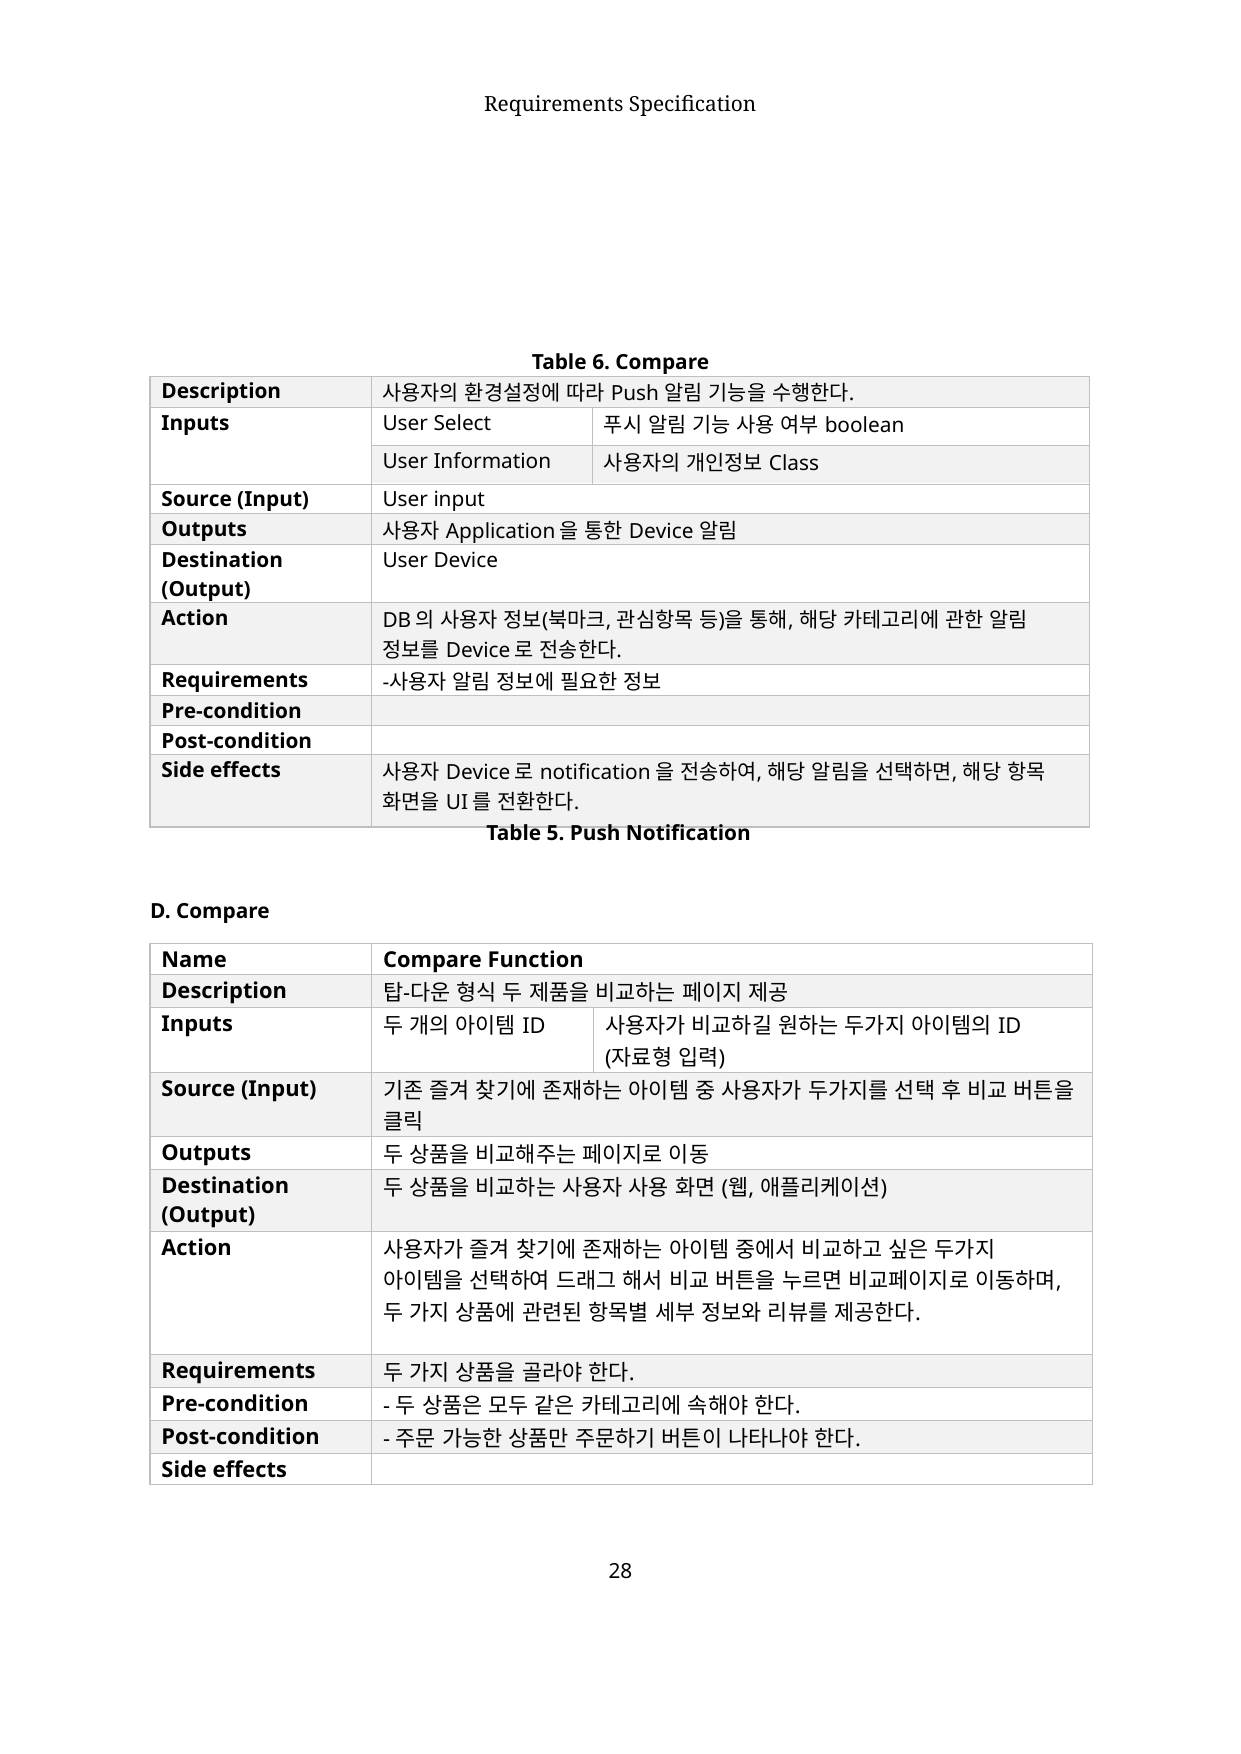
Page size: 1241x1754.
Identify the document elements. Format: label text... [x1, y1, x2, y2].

table_cell 두 개의 아이템 ID [372, 1008, 593, 1072]
table_cell Inputs [151, 1008, 371, 1072]
table_cell Action [151, 1232, 371, 1354]
table_cell Requirements [151, 1355, 371, 1387]
table_cell User input [372, 485, 1089, 513]
table_cell [372, 726, 1089, 754]
table_cell User Select [372, 408, 592, 445]
table_cell 사용자 Application을 통한 Device 알림 [372, 514, 1089, 544]
table_cell [372, 696, 1089, 725]
table_cell Post-condition [151, 726, 371, 754]
table_cell Pre-condition [151, 696, 371, 725]
table_cell Source (Input) [151, 485, 371, 513]
table_cell 기존 즐겨 찾기에 존재하는 아이템 중 사용자가 두가지를 선택 후 비교 버튼을 클릭 [372, 1073, 1092, 1136]
table_cell Side effects [151, 755, 371, 818]
table_cell Post-condition [151, 1421, 371, 1453]
table_header Name [151, 944, 371, 974]
table_cell -사용자 알림 정보에 필요한 정보 [372, 665, 1089, 695]
table_cell User Information [372, 446, 592, 483]
table_cell 푸시 알림 기능 사용 여부 boolean [593, 408, 1089, 445]
table_cell Destination (Output) [151, 545, 371, 602]
table_cell 사용자의 환경설정에 따라 Push 알림 기능을 수행한다. [372, 377, 1089, 407]
table_cell DB의 사용자 정보(북마크, 관심항목 등)을 통해, 해당 카테고리에 관한 알림 정보를 Device로 전송한다. [372, 603, 1089, 664]
table_cell 사용자의 개인정보 Class [593, 446, 1089, 483]
table_cell Pre-condition [151, 1388, 371, 1420]
table_cell - 두 상품은 모두 같은 카테고리에 속해야 한다. [372, 1388, 1092, 1420]
table_cell 사용자가 비교하길 원하는 두가지 아이템의 ID (자료형 입력) [594, 1008, 1092, 1072]
table_cell 사용자가 즐겨 찾기에 존재하는 아이템 중에서 비교하고 싶은 두가지 아이템을 선택하여 드래그 해서 비교 버튼을 누르면 비교페이지로 이동하며, 두 가지 상품에 관련된 항목별 세부 정보와 리뷰를 제공한다. [372, 1232, 1092, 1354]
table_cell Destination (Output) [151, 1170, 371, 1231]
table_cell 탑-다운 형식 두 제품을 비교하는 페이지 제공 [372, 975, 1092, 1007]
table_cell - 주문 가능한 상품만 주문하기 버튼이 나타나야 한다. [372, 1421, 1092, 1453]
table_cell Outputs [151, 514, 371, 544]
table_cell Action [151, 603, 371, 664]
table_cell Inputs [151, 408, 371, 483]
table_cell 두 가지 상품을 골라야 한다. [372, 1355, 1092, 1387]
table_cell Description [151, 377, 371, 407]
table_cell Requirements [151, 665, 371, 695]
text Table . Compare [146, 347, 1095, 376]
table_cell 두 상품을 비교하는 사용자 사용 화면 (웹, 애플리케이션) [372, 1170, 1092, 1231]
table_cell [372, 1454, 1092, 1484]
table_cell User Device [372, 545, 1089, 602]
table_header Compare Function [372, 944, 1092, 974]
table_cell Side effects [151, 1454, 371, 1484]
text Table . Push Notification [147, 818, 1089, 847]
table_cell Source (Input) [151, 1073, 371, 1136]
table_cell Outputs [151, 1137, 371, 1169]
subtitle D. Compare [150, 896, 1090, 924]
table_cell 사용자 Device로 notification을 전송하여, 해당 알림을 선택하면, 해당 항목 화면을 UI를 전환한다. [372, 755, 1089, 818]
table_cell Description [151, 975, 371, 1007]
table_cell 두 상품을 비교해주는 페이지로 이동 [372, 1137, 1092, 1169]
